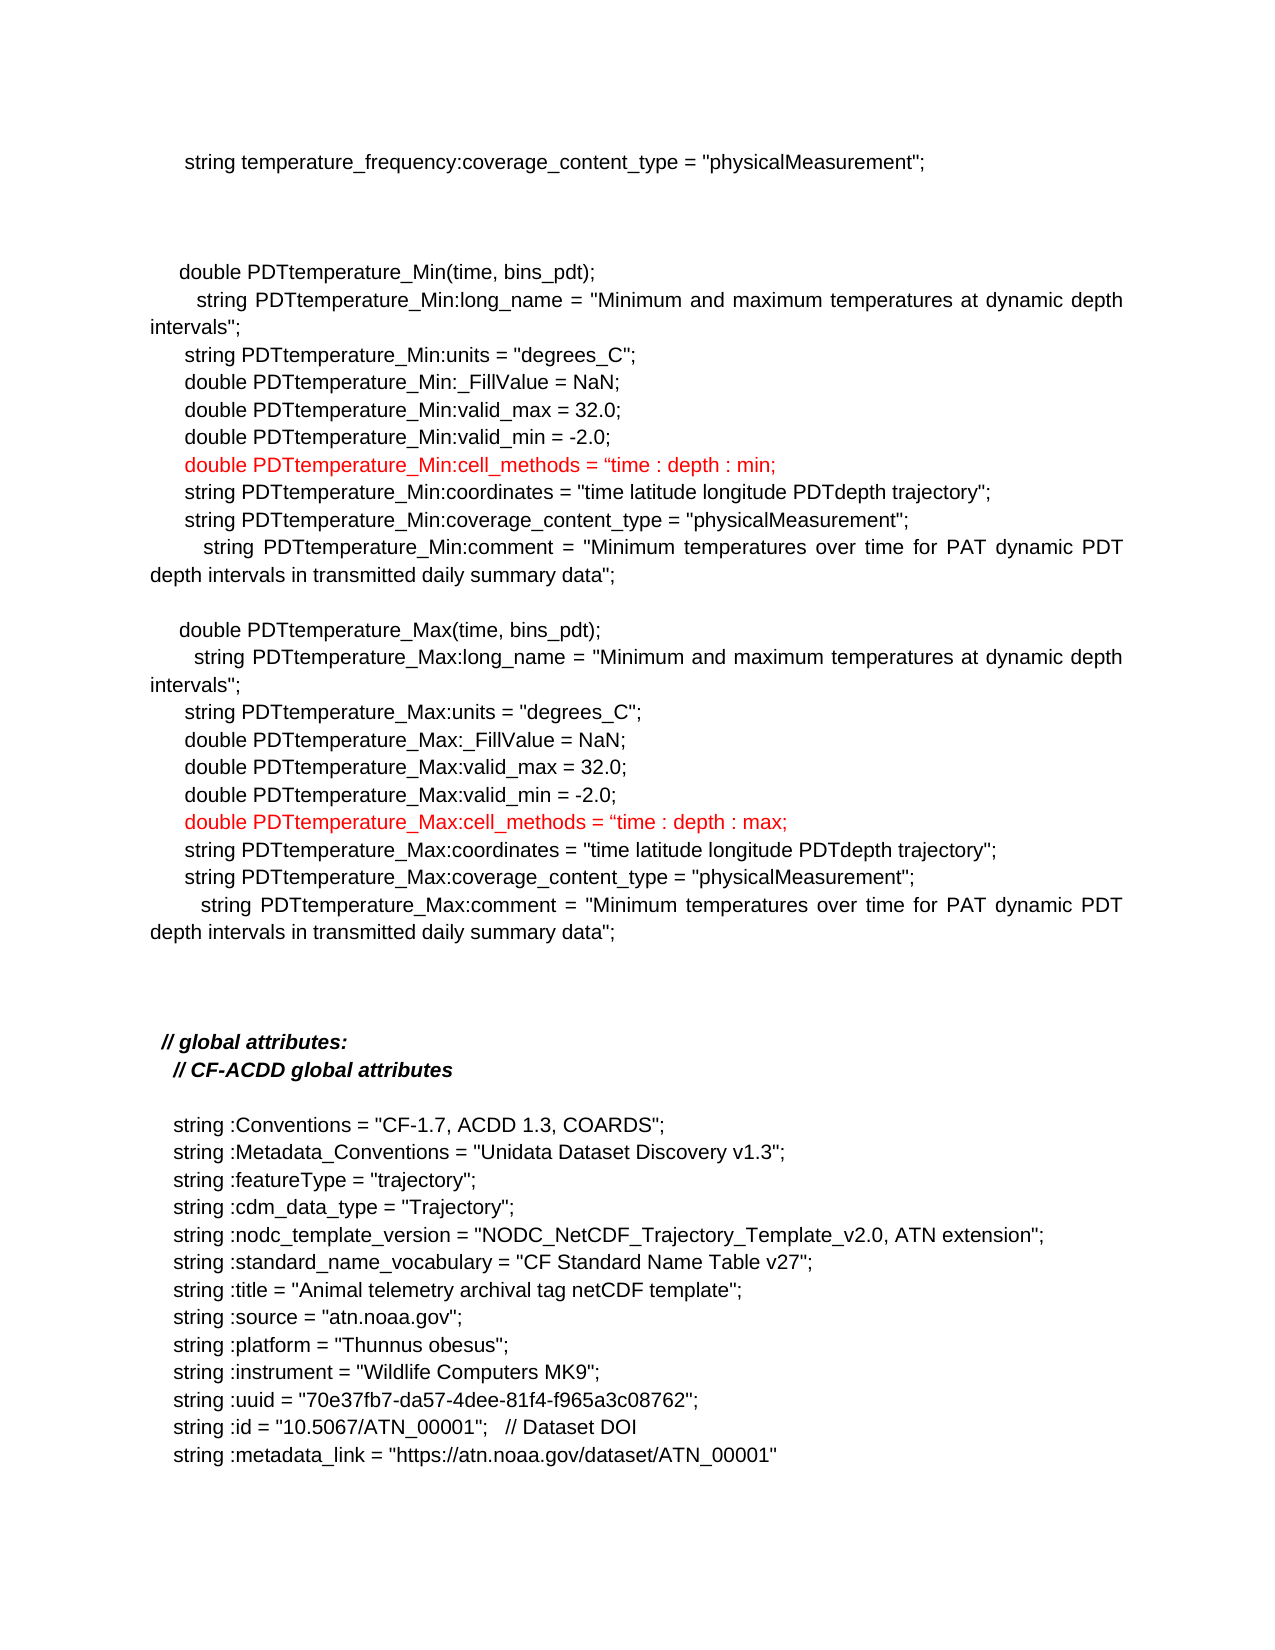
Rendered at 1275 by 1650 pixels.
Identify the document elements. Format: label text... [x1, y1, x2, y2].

text string temperature_frequency:coverage_content_type = "physicalMeasurement"; [150, 150, 1125, 174]
text string PDTtemperature_Min:units = "degrees_C"; [150, 342, 1125, 366]
text string PDTtemperature_Min:coverage_content_type = "physicalMeasurement"; [150, 507, 1125, 531]
text string :nodc_template_version = "NODC_NetCDF_Trajectory_Template_v2.0, ATN extension"; [150, 1222, 1125, 1246]
text string :source = "atn.noaa.gov"; [150, 1305, 1125, 1329]
text double PDTtemperature_Max:cell_methods = “time : depth : max; [150, 810, 1125, 834]
text string :cdm_data_type = "Trajectory"; [150, 1195, 1125, 1219]
text string :Metadata_Conventions = "Unidata Dataset Discovery v1.3"; [150, 1140, 1125, 1164]
text string :title = "Animal telemetry archival tag netCDF template"; [150, 1277, 1125, 1301]
text string PDTtemperature_Min:long_name = "Minimum and maximum temperatures at dynamic depth intervals"; [150, 287, 1125, 339]
text string :uuid = "70e37fb7-da57-4dee-81f4-f965a3c08762"; [150, 1387, 1125, 1411]
text string PDTtemperature_Min:comment = "Minimum temperatures over time for PAT dynamic PDT depth intervals in transmitted daily summary data"; [150, 535, 1125, 586]
text string :id = "10.5067/ATN_00001"; // Dataset DOI [150, 1415, 1125, 1439]
text string PDTtemperature_Max:coverage_content_type = "physicalMeasurement"; [150, 865, 1125, 889]
text string PDTtemperature_Max:units = "degrees_C"; [150, 700, 1125, 724]
text string :platform = "Thunnus obesus"; [150, 1332, 1125, 1356]
text double PDTtemperature_Max:_FillValue = NaN; [150, 727, 1125, 751]
text double PDTtemperature_Max:valid_max = 32.0; [150, 755, 1125, 779]
text string :Conventions = "CF-1.7, ACDD 1.3, COARDS"; [150, 1112, 1125, 1136]
text string PDTtemperature_Min:coordinates = "time latitude longitude PDTdepth trajectory"; [150, 480, 1125, 504]
text string :featureType = "trajectory"; [150, 1167, 1125, 1191]
text string PDTtemperature_Max:comment = "Minimum temperatures over time for PAT dynamic PDT depth intervals in transmitted daily summary data"; [150, 892, 1125, 944]
text double PDTtemperature_Min(time, bins_pdt); [150, 260, 1125, 284]
text double PDTtemperature_Max(time, bins_pdt); [150, 617, 1125, 641]
text // global attributes: [150, 1030, 1125, 1054]
text string :instrument = "Wildlife Computers MK9"; [150, 1360, 1125, 1384]
text string PDTtemperature_Max:long_name = "Minimum and maximum temperatures at dynamic depth intervals"; [150, 645, 1125, 696]
text double PDTtemperature_Min:valid_max = 32.0; [150, 397, 1125, 421]
text double PDTtemperature_Min:cell_methods = “time : depth : min; [150, 452, 1125, 476]
text double PDTtemperature_Min:valid_min = -2.0; [150, 425, 1125, 449]
text double PDTtemperature_Max:valid_min = -2.0; [150, 782, 1125, 806]
text string PDTtemperature_Max:coordinates = "time latitude longitude PDTdepth trajectory"; [150, 837, 1125, 861]
text // CF-ACDD global attributes [150, 1057, 1125, 1081]
text string :standard_name_vocabulary = "CF Standard Name Table v27"; [150, 1250, 1125, 1274]
text string :metadata_link = "https://atn.noaa.gov/dataset/ATN_00001" [150, 1442, 1125, 1466]
text double PDTtemperature_Min:_FillValue = NaN; [150, 370, 1125, 394]
